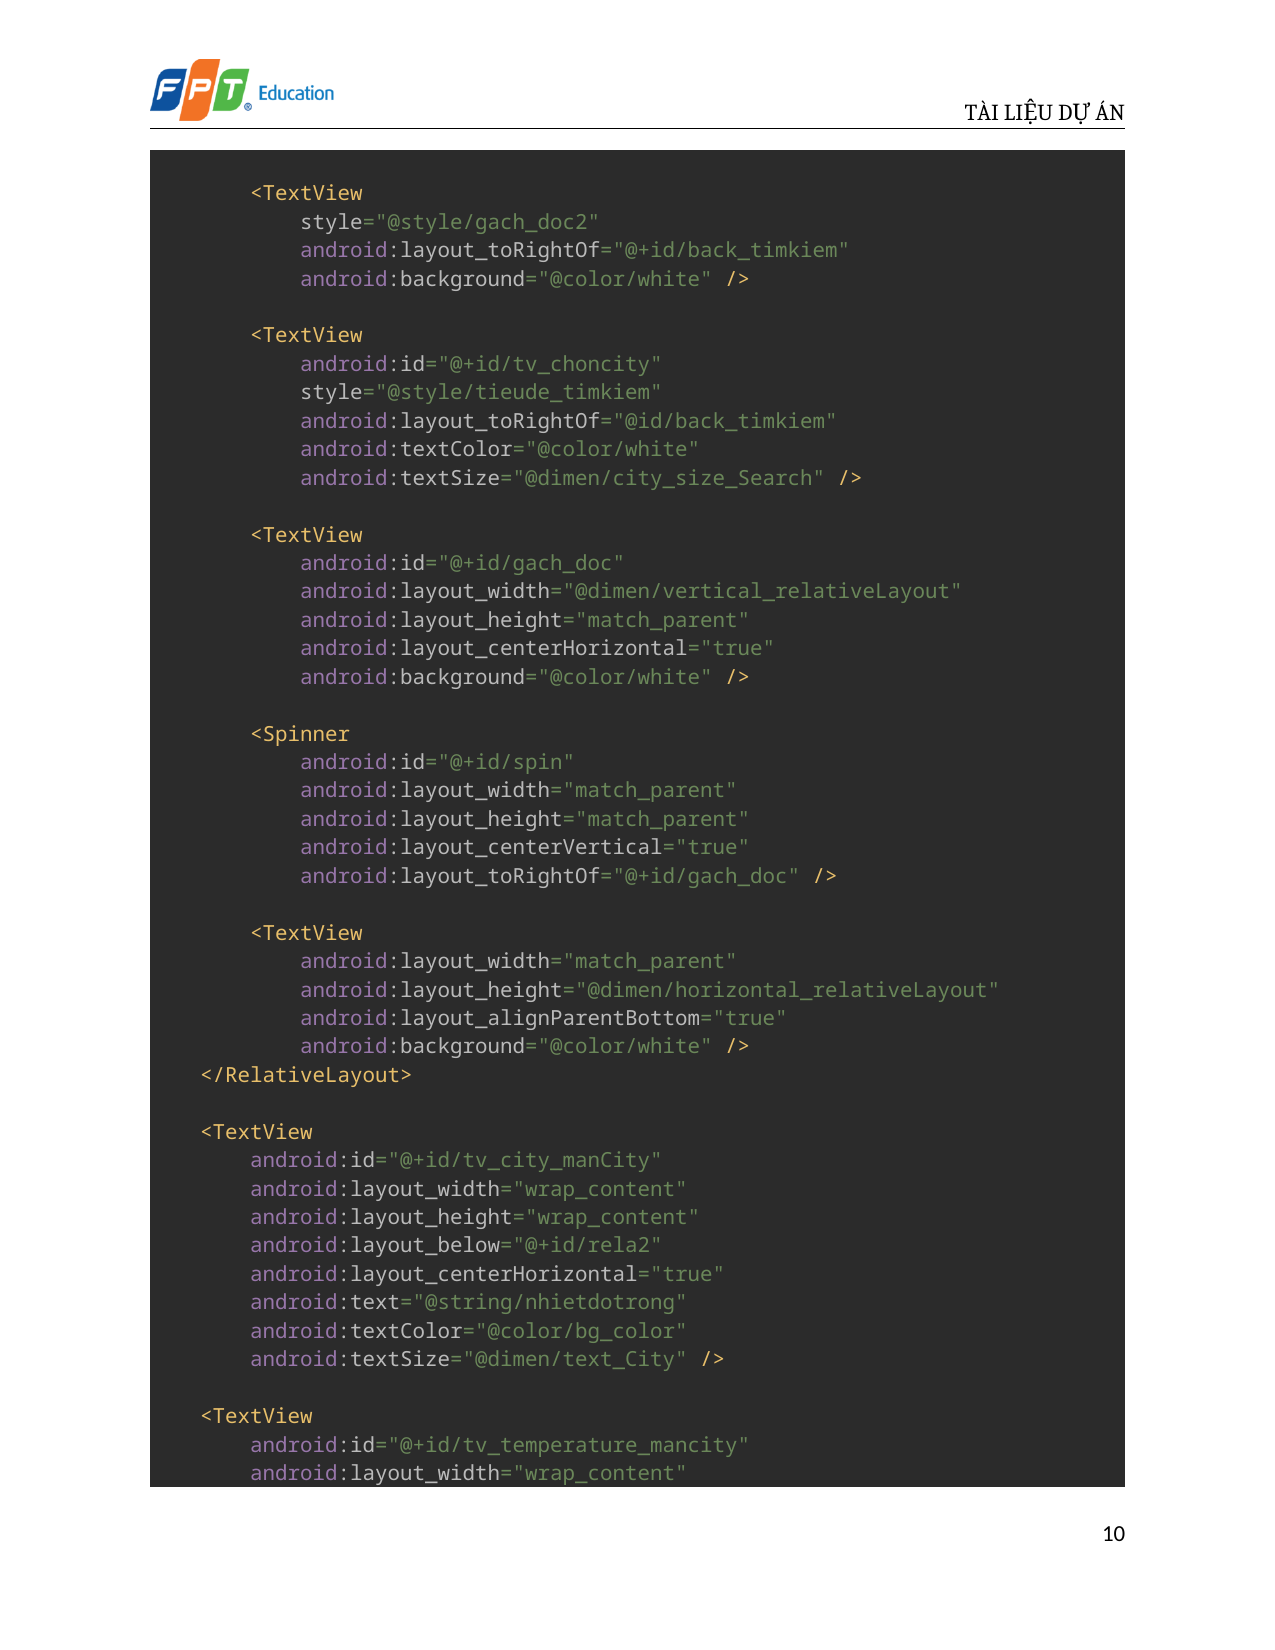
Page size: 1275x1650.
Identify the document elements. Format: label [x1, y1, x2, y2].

picture [150, 59, 336, 121]
text [150, 150, 1125, 1487]
